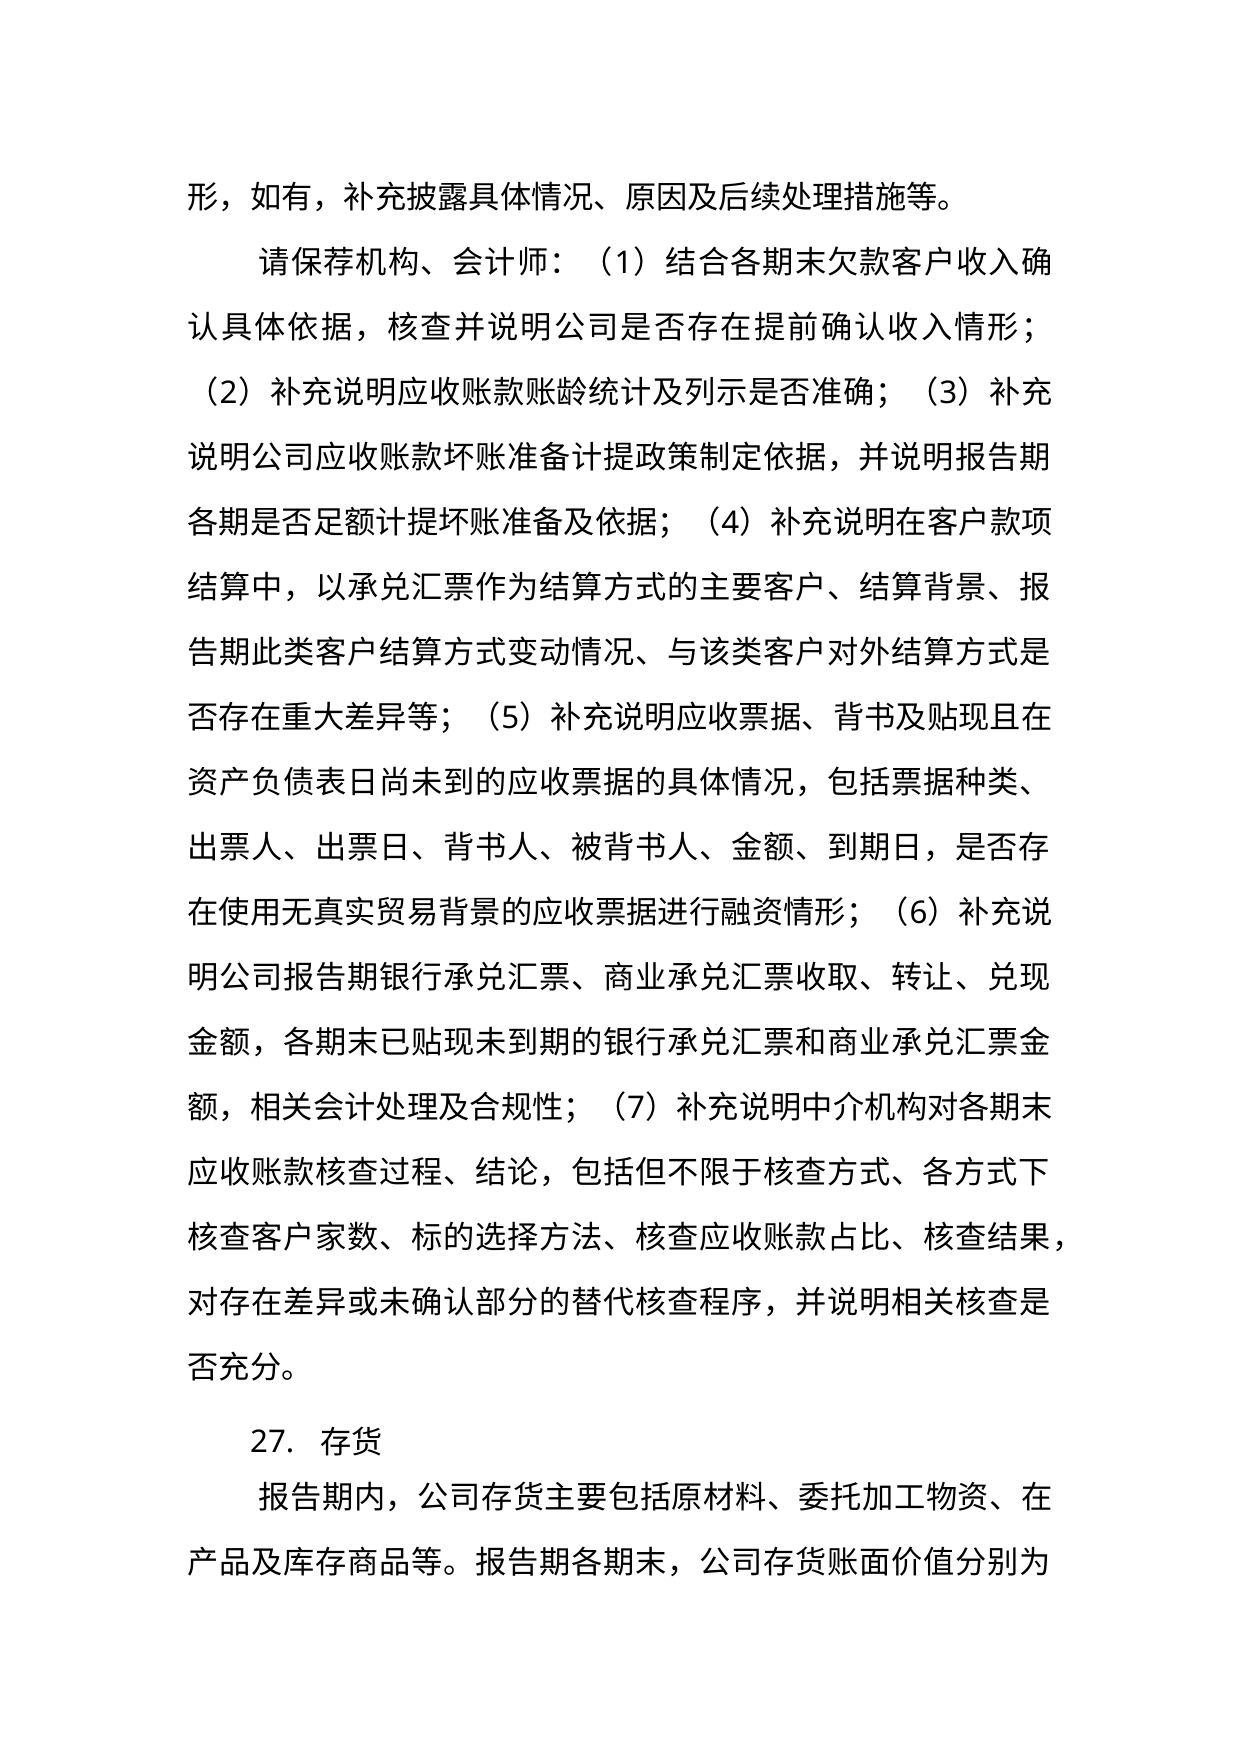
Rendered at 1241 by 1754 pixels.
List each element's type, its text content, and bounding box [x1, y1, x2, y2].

text 请保荐机构、会计师：（1）结合各期末欠款客户收入确认具体依据，核查并说明公司是否存在提前确认收入情形；（2）补充说明应收账款账龄统计及列示是否准确；（3）补充说明公司应收账款坏账准备计提政策制定依据，并说明报告期各期是否足额计提坏账准备及依据；（4）补充说明在客户款项结算中，以承兑汇票作为结算方式的主要客户、结算背景、报告期此类客户结算方式变动情况、与该类客户对外结算方式是否存在重大差异等；（5）补充说明应收票据、背书及贴现且在资产负债表日尚未到的应收票据的具体情况，包括票据种类、出票人、出票日、背书人、被背书人、金额、到期日，是否存在使用无真实贸易背景的应收票据进行融资情形；（6）补充说明公司报告期银行承兑汇票、商业承兑汇票收取、转让、兑现金额，各期末已贴现未到期的银行承兑汇票和商业承兑汇票金额，相关会计处理及合规性；（7）补充说明中介机构对各期末应收账款核查过程、结论，包括但不限于核查方式、各方式下核查客户家数、标的选择方法、核查应收账款占比、核查结果，对存在差异或未确认部分的替代核查程序，并说明相关核查是否充分。 [187, 227, 1053, 1397]
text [187, 1462, 1053, 1592]
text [187, 162, 1053, 227]
list 存货 [187, 1397, 1053, 1462]
